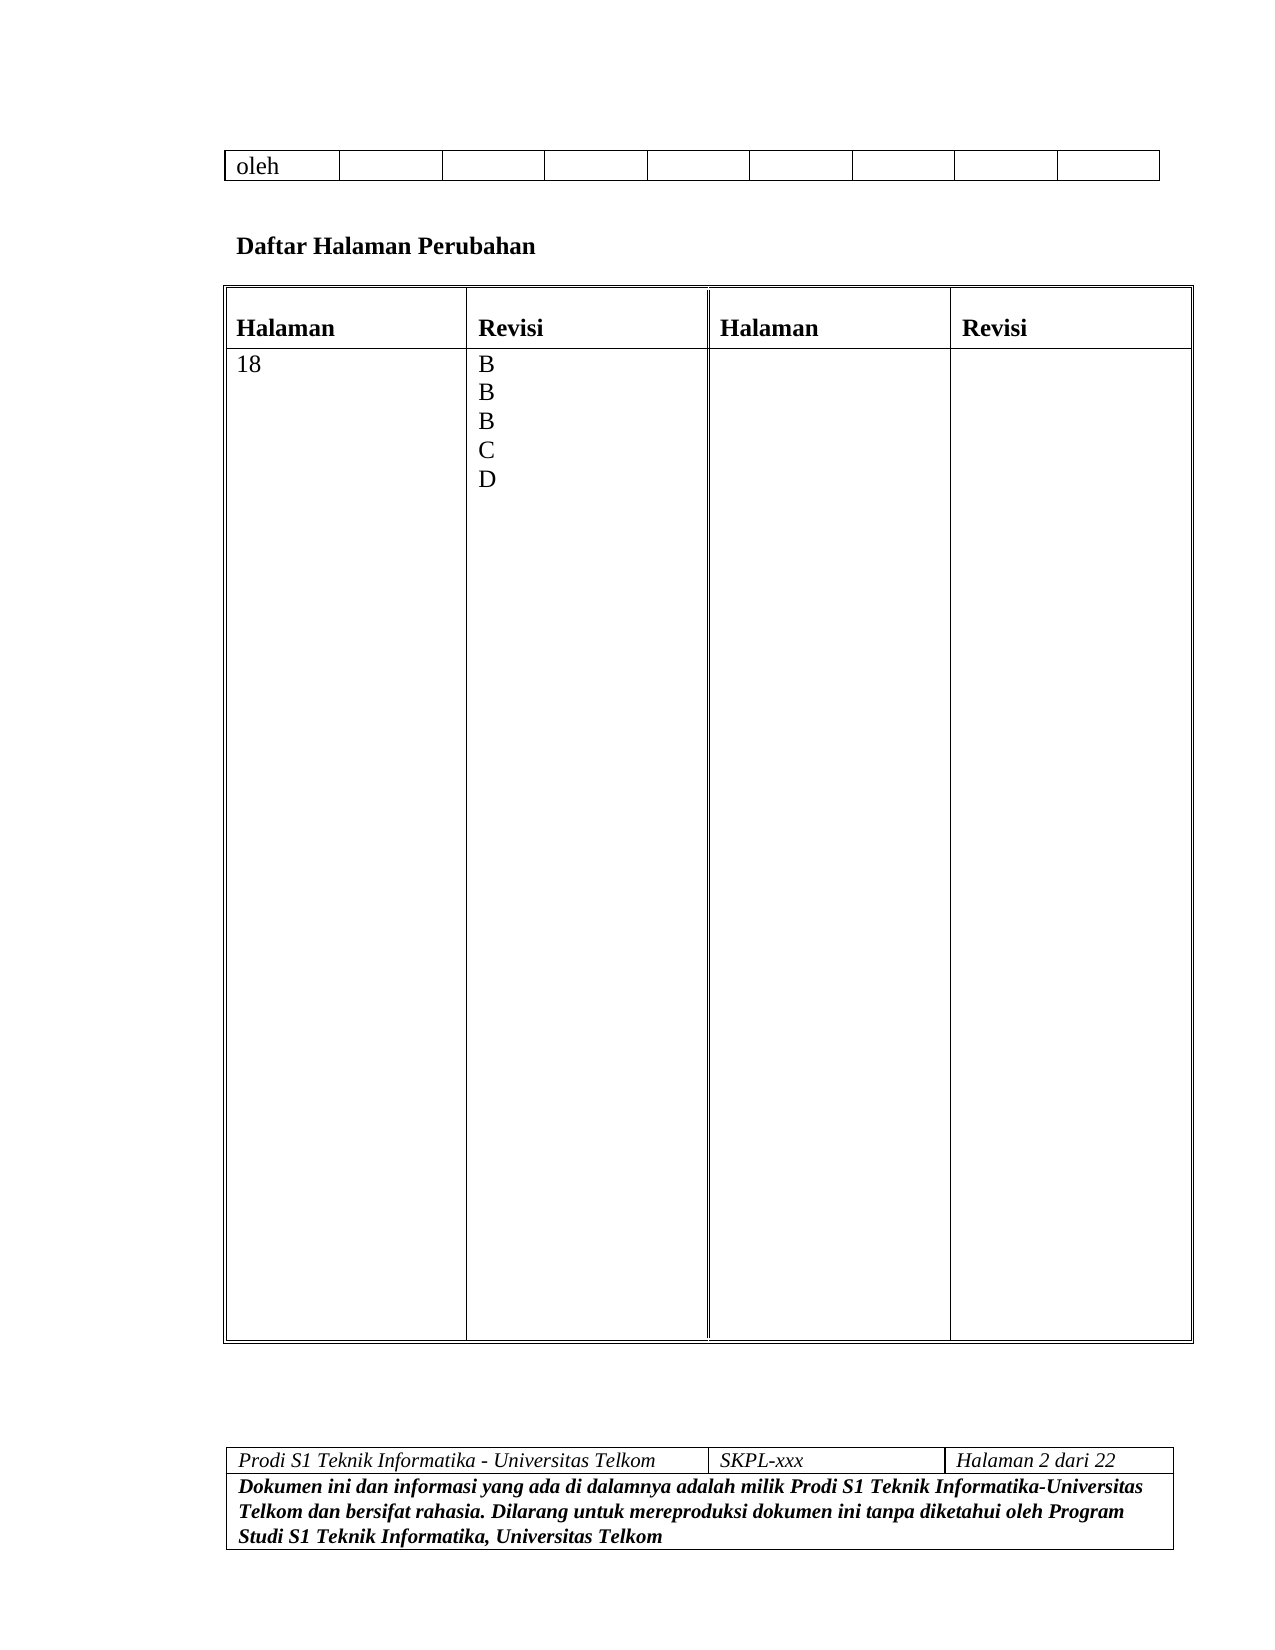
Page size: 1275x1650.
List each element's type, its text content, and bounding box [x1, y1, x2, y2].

table_cell 18 [227, 349, 466, 1340]
table_cell [853, 151, 954, 180]
table_cell Disetujui oleh [226, 151, 339, 180]
table_header Revisi [467, 286, 709, 348]
table_cell [750, 151, 852, 180]
table_header Revisi [951, 288, 1191, 348]
table_cell [443, 151, 544, 180]
table_cell [545, 151, 647, 180]
table_cell [340, 151, 442, 180]
table_cell [709, 349, 950, 1340]
table_cell B B B C D [467, 349, 709, 1340]
table_header Halaman [709, 288, 950, 348]
table_cell [951, 349, 1191, 1340]
table_header Halaman [227, 288, 466, 348]
subtitle Daftar Halaman Perubahan [236, 231, 1140, 259]
table_cell [1058, 151, 1159, 180]
table_cell [648, 151, 749, 180]
table_cell [955, 151, 1057, 180]
